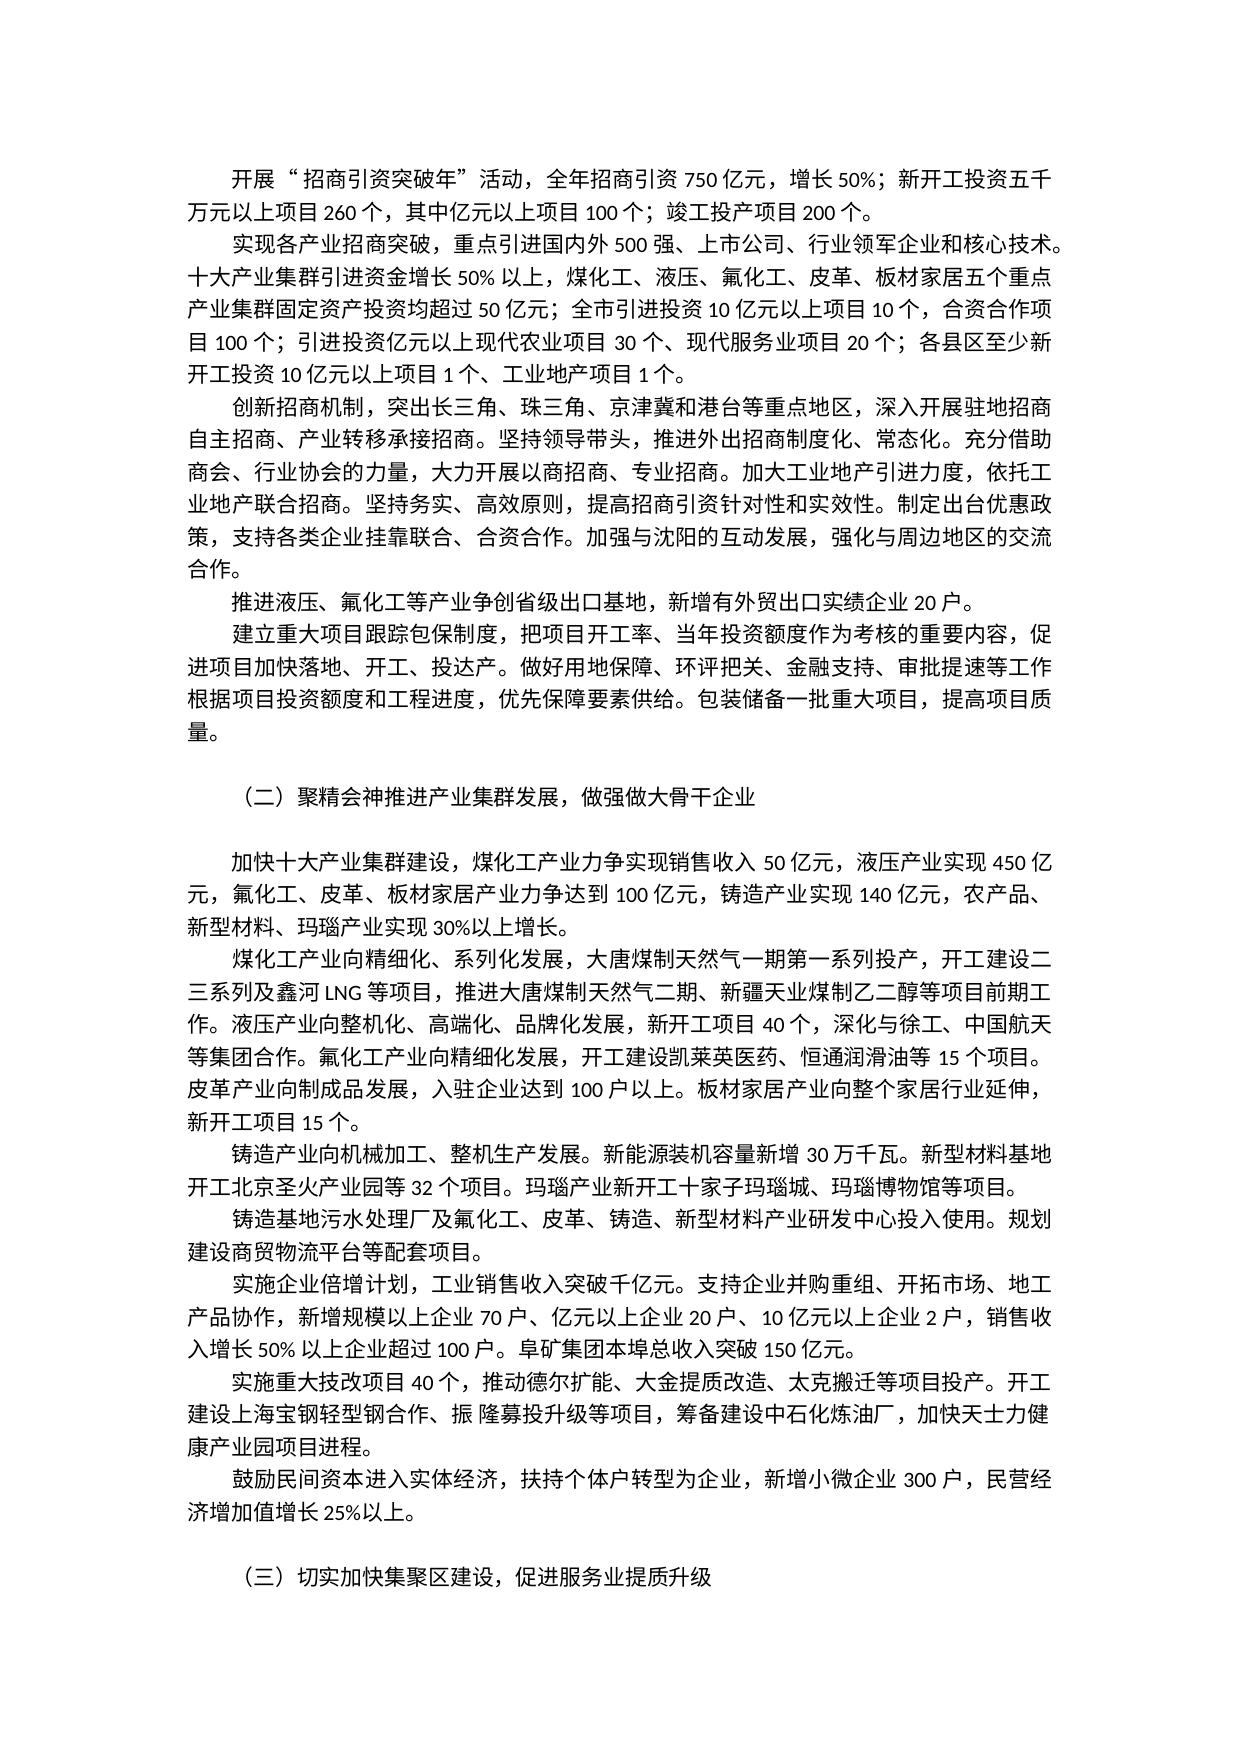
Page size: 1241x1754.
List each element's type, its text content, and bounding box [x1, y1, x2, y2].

text 铸造产业向机械加工、整机生产发展。新能源装机容量新增30 万千瓦。新型材料基地开工北京圣火产业园等32 个项目。玛瑙产业新开工十家子玛瑙城、玛瑙博物馆等项目。 [187, 1137, 1053, 1202]
text （二）聚精会神推进产业集群发展，做强做大骨干企业 [187, 779, 1053, 812]
text 加快十大产业集群建设，煤化工产业力争实现销售收入50 亿元，液压产业实现450 亿元，氟化工、皮革、板材家居产业力争达到100 亿元，铸造产业实现140 亿元，农产品、新型材料、玛瑙产业实现30%以上增长。 [187, 844, 1053, 942]
text 实现各产业招商突破，重点引进国内外500 强、上市公司、行业领军企业和核心技术。十大产业集群引进资金增长50% 以上，煤化工、液压、氟化工、皮革、板材家居五个重点产业集群固定资产投资均超过50 亿元；全市引进投资10 亿元以上项目10 个，合资合作项目100 个；引进投资亿元以上现代农业项目30 个、现代服务业项目20 个；各县区至少新开工投资10 亿元以上项目1 个、工业地产项目1 个。 [187, 227, 1053, 389]
text 实施企业倍增计划，工业销售收入突破千亿元。支持企业并购重组、开拓市场、地工产品协作，新增规模以上企业70 户、亿元以上企业20 户、10 亿元以上企业2 户，销售收入增长50% 以上企业超过100 户。阜矿集团本埠总收入突破150 亿元。 [187, 1267, 1053, 1364]
text 实施重大技改项目40 个，推动德尔扩能、大金提质改造、太克搬迁等项目投产。开工建设上海宝钢轻型钢合作、振 隆募投升级等项目，筹备建设中石化炼油厂，加快天士力健康产业园项目进程。 [187, 1364, 1053, 1462]
text 煤化工产业向精细化、系列化发展，大唐煤制天然气一期第一系列投产，开工建设二、三系列及鑫河LNG 等项目，推进大唐煤制天然气二期、新疆天业煤制乙二醇等项目前期工作。液压产业向整机化、高端化、品牌化发展，新开工项目40 个，深化与徐工、中国航天等集团合作。氟化工产业向精细化发展，开工建设凯莱英医药、恒通润滑油等15 个项目。皮革产业向制成品发展，入驻企业达到100 户以上。板材家居产业向整个家居行业延伸，新开工项目15 个。 [187, 942, 1053, 1137]
text 鼓励民间资本进入实体经济，扶持个体户转型为企业，新增小微企业300 户，民营经济增加值增长25%以上。 [187, 1462, 1053, 1527]
text 建立重大项目跟踪包保制度，把项目开工率、当年投资额度作为考核的重要内容，促进项目加快落地、开工、投达产。做好用地保障、环评把关、金融支持、审批提速等工作，根据项目投资额度和工程进度，优先保障要素供给。包装储备一批重大项目，提高项目质量。 [187, 617, 1053, 747]
text （三）切实加快集聚区建设，促进服务业提质升级 [187, 1559, 1053, 1592]
text 创新招商机制，突出长三角、珠三角、京津冀和港台等重点地区，深入开展驻地招商、自主招商、产业转移承接招商。坚持领导带头，推进外出招商制度化、常态化。充分借助商会、行业协会的力量，大力开展以商招商、专业招商。加大工业地产引进力度，依托工业地产联合招商。坚持务实、高效原则，提高招商引资针对性和实效性。制定出台优惠政策，支持各类企业挂靠联合、合资合作。加强与沈阳的互动发展，强化与周边地区的交流合作。 [187, 389, 1053, 584]
text 开展“ 招商引资突破年”活动，全年招商引资750 亿元，增长50%；新开工投资五千万元以上项目260 个，其中亿元以上项目100 个；竣工投产项目200 个。 [187, 162, 1053, 227]
text 推进液压、氟化工等产业争创省级出口基地，新增有外贸出口实绩企业20 户。 [187, 584, 1053, 617]
text 铸造基地污水处理厂及氟化工、皮革、铸造、新型材料产业研发中心投入使用。规划建设商贸物流平台等配套项目。 [187, 1202, 1053, 1267]
